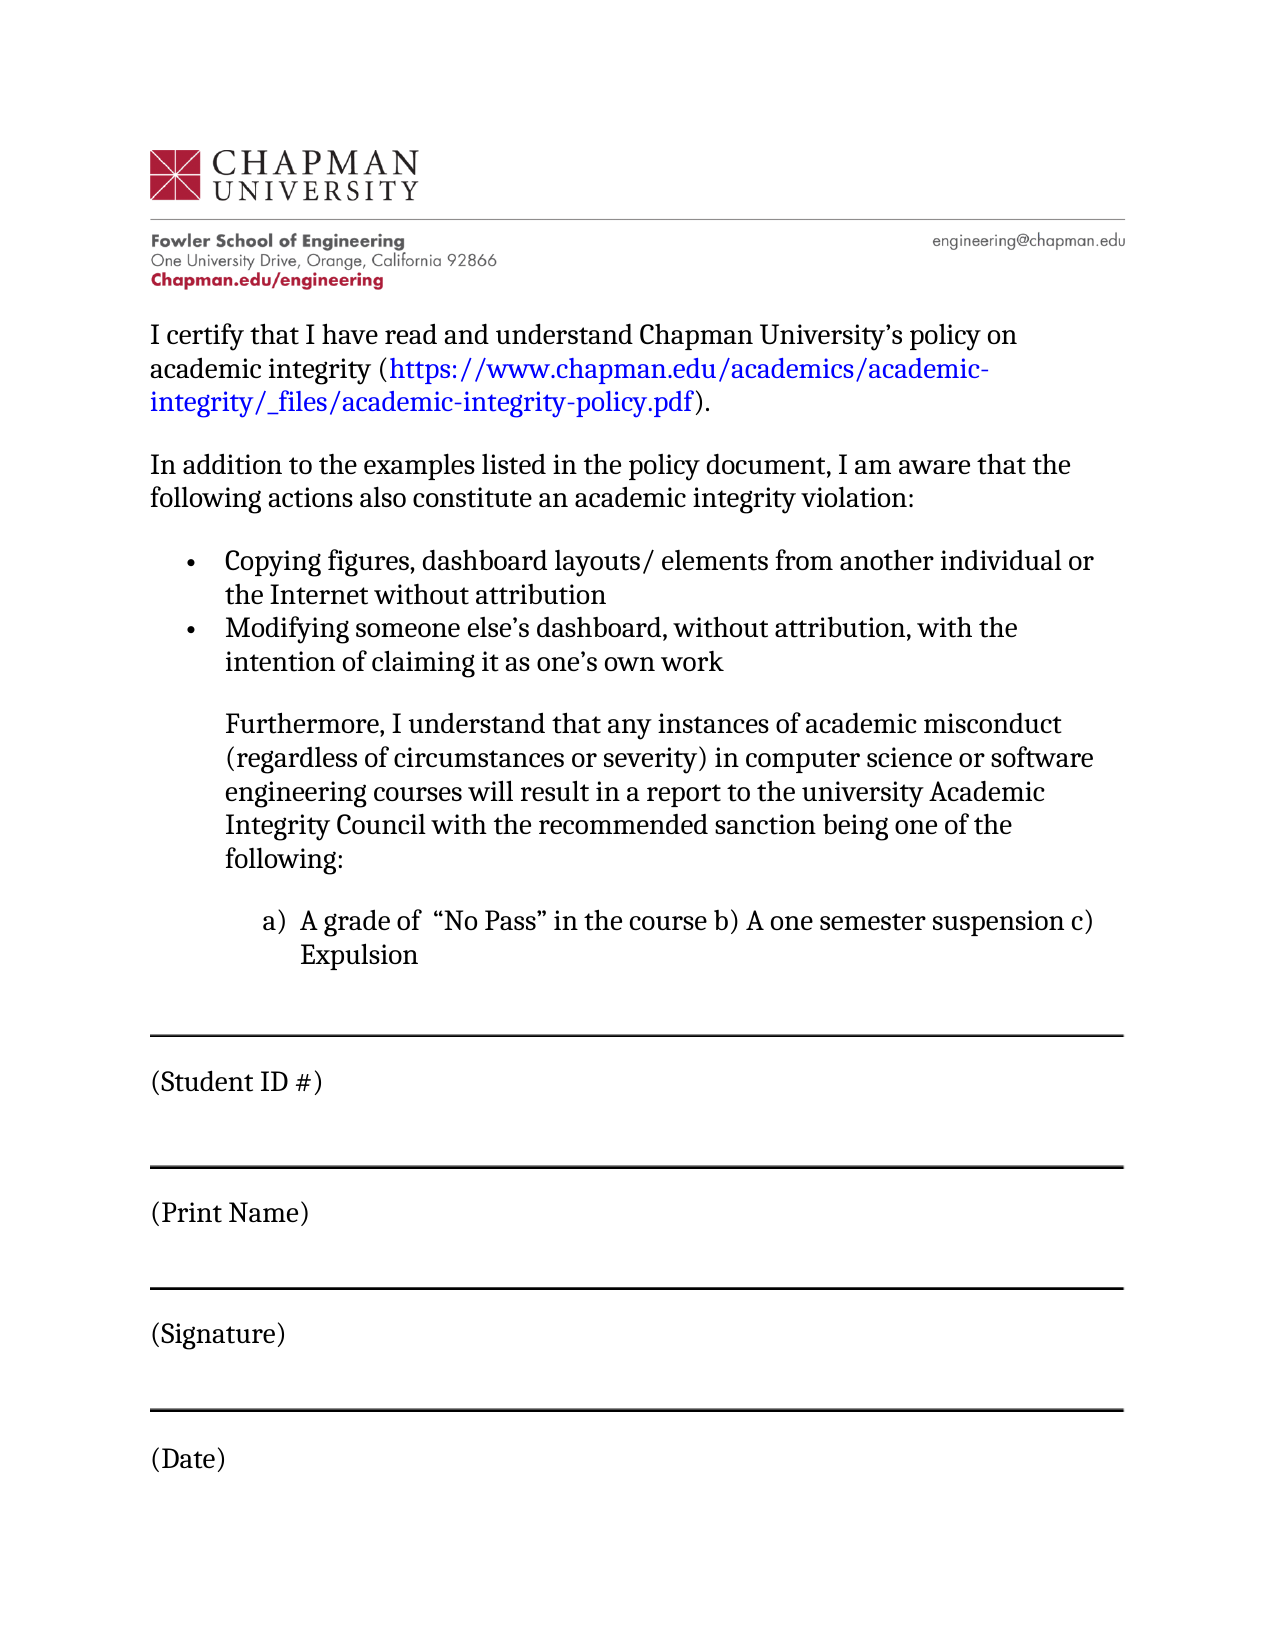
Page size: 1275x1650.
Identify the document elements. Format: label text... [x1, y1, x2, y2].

text (Date) [150, 1412, 1125, 1476]
text I certify that I have read and understand Chapman University’s policy on academic integrity (https://www.chapman.edu/academics/academic- integrity/_files/academic-integrity-policy.pdf). [150, 318, 1125, 419]
text In addition to the examples listed in the policy document, I am aware that the following actions also constitute an academic integrity violation: [150, 448, 1125, 515]
text Furthermore, I understand that any instances of academic misconduct (regardless of circumstances or severity) in computer science or software engineering courses will result in a report to the university Academic Integrity Council with the recommended sanction being one of the following: [225, 708, 1125, 875]
text (Print Name) [150, 1196, 1125, 1229]
picture [150, 1165, 1125, 1169]
picture [150, 150, 1125, 290]
text (Student ID #) [150, 1065, 1125, 1098]
list Copying figures, dashboard layouts/ elements from another individual or the Internet without attribution [187, 544, 1125, 611]
picture [150, 1408, 1125, 1412]
list Modifying someone else’s dashboard, without attribution, with the intention of claiming it as one’s own work [187, 611, 1125, 678]
text (Signature) [150, 1318, 1125, 1351]
list A grade of “No Pass” in the course b) A one semester suspension c) Expulsion [262, 904, 1125, 972]
